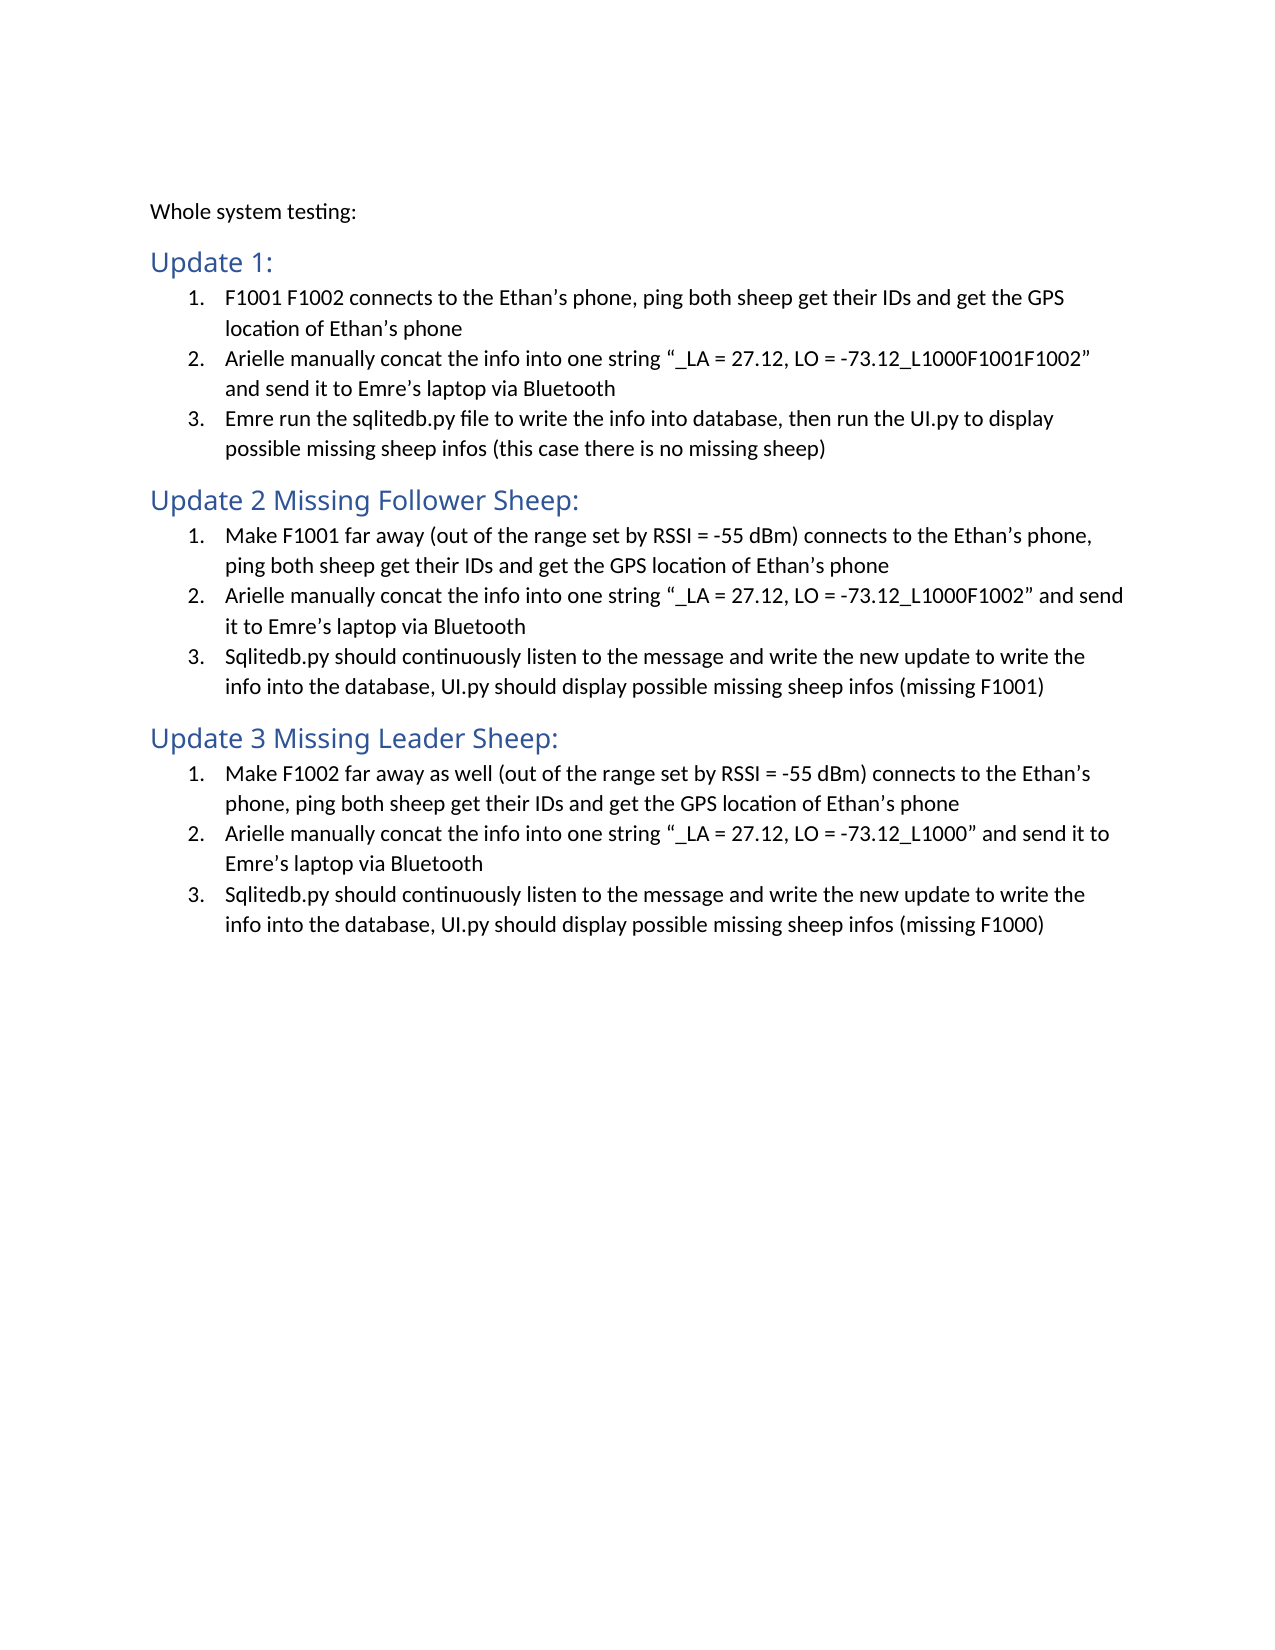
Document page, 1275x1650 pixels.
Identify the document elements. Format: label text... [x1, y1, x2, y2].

list Make F1002 far away as well (out of the range set by RSSI = -55 dBm) connects to the Ethan’s phone, ping both sheep get their IDs and get the GPS location of Ethan’s phone [187, 759, 1125, 817]
list F1001 F1002 connects to the Ethan’s phone, ping both sheep get their IDs and get the GPS location of Ethan’s phone [187, 283, 1125, 342]
list Arielle manually concat the info into one string “_LA = 27.12, LO = -73.12_L1000F1002” and send it to Emre’s laptop via Bluetooth [187, 582, 1125, 640]
list Emre run the sqlitedb.py file to write the info into database, then run the UI.py to display possible missing sheep infos (this case there is no missing sheep) [187, 404, 1125, 463]
list Arielle manually concat the info into one string “_LA = 27.12, LO = -73.12_L1000F1001F1002” and send it to Emre’s laptop via Bluetooth [187, 344, 1125, 402]
list Sqlitedb.py should continuously listen to the message and write the new update to write the info into the database, UI.py should display possible missing sheep infos (missing F1001) [187, 642, 1125, 700]
text Whole system testing: [150, 197, 1125, 225]
list Sqlitedb.py should continuously listen to the message and write the new update to write the info into the database, UI.py should display possible missing sheep infos (missing F1000) [187, 880, 1125, 938]
subtitle Update 2 Missing Follower Sheep: [150, 481, 1125, 518]
list Make F1001 far away (out of the range set by RSSI = -55 dBm) connects to the Ethan’s phone, ping both sheep get their IDs and get the GPS location of Ethan’s phone [187, 521, 1125, 579]
subtitle Update 3 Missing Leader Sheep: [150, 719, 1125, 756]
subtitle Update 1: [150, 244, 1125, 281]
list Arielle manually concat the info into one string “_LA = 27.12, LO = -73.12_L1000” and send it to Emre’s laptop via Bluetooth [187, 819, 1125, 878]
